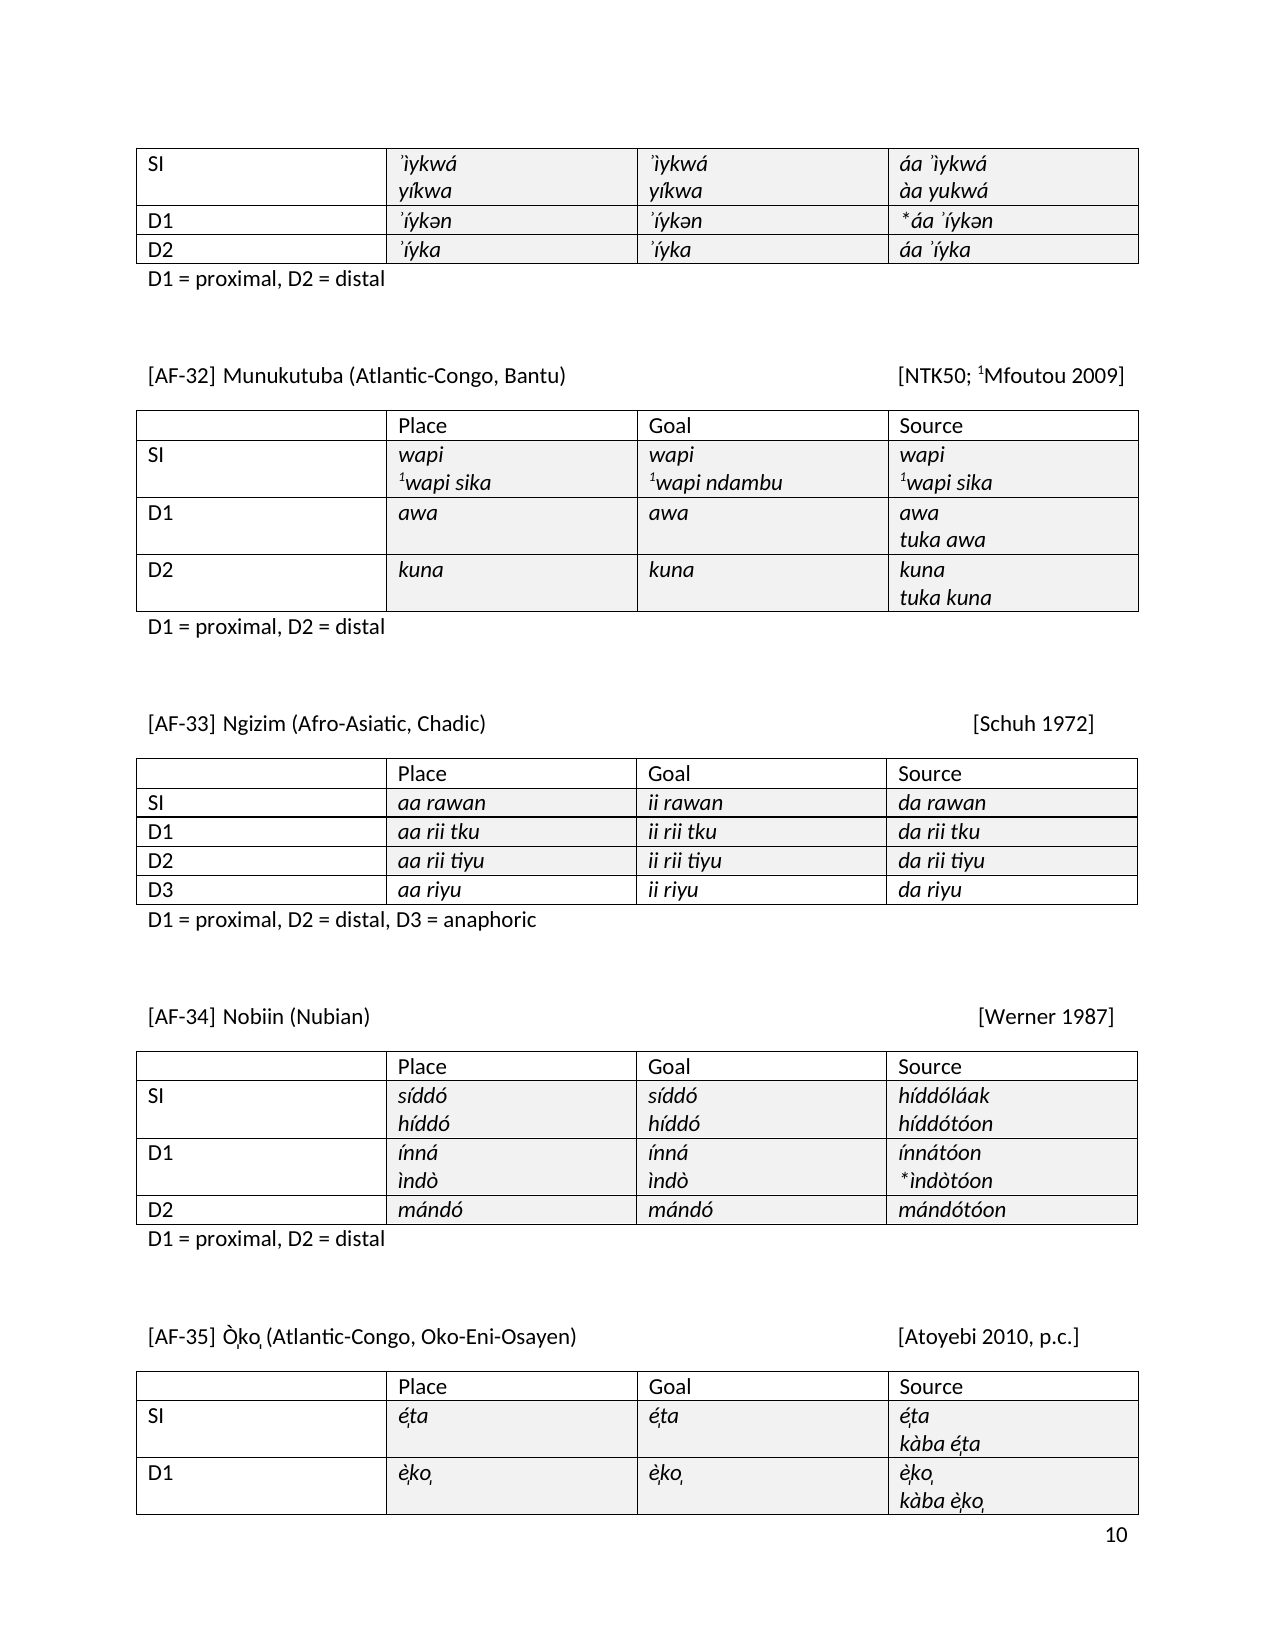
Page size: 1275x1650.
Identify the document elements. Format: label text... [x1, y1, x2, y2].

table_cell D2 [137, 235, 386, 263]
table_header Source [887, 759, 1137, 787]
table_header Source [889, 1372, 1138, 1400]
table_cell awa [638, 498, 888, 554]
table_header Place [387, 759, 636, 787]
table_cell D1 [137, 498, 386, 554]
text D1 = proximal, D2 = distal, D3 = anaphoric [148, 905, 1127, 933]
table_cell da riyu [887, 876, 1137, 904]
table_cell ínná ìndò [387, 1139, 636, 1194]
table_cell ínná ìndò [637, 1139, 886, 1194]
table_cell D2 [137, 1196, 386, 1223]
table_cell SI [137, 1081, 386, 1137]
table_header Goal [637, 759, 886, 787]
table_cell *áa ʾíykən [889, 206, 1138, 234]
table_header Place [387, 1052, 636, 1080]
table_cell SI [137, 789, 386, 816]
table_header Source [887, 1052, 1137, 1080]
table_cell è̩ko̩ kàba è̩ko̩ [889, 1458, 1138, 1514]
table_cell awa tuka awa [889, 498, 1138, 554]
table_cell wapi 1wapi sika [387, 441, 637, 497]
table_cell da rawan [887, 789, 1137, 816]
table_cell SI [137, 149, 386, 205]
text [AF-34] Nobiin (Nubian) [Werner 1987] [148, 1002, 1127, 1030]
table_cell áa ʾíyka [889, 235, 1138, 263]
table_cell kuna [638, 555, 888, 611]
table_cell ʾìykwá yíkwa [387, 149, 637, 205]
table_cell ii riyu [637, 876, 886, 904]
table_cell aa rii tku [387, 818, 636, 846]
table_cell D3 [137, 876, 386, 904]
table_cell síddó híddó [387, 1081, 636, 1137]
table_header Source [889, 411, 1138, 439]
table_cell ii rawan [637, 789, 886, 816]
table_cell è̩ko̩ [387, 1458, 637, 1514]
table_cell D1 [137, 1139, 386, 1194]
table_cell mándó [637, 1196, 886, 1223]
table_header [137, 1372, 386, 1400]
table_cell wapi 1wapi sika [889, 441, 1138, 497]
table_cell mándó [387, 1196, 636, 1223]
table_cell awa [387, 498, 637, 554]
table_cell é̩ta [387, 1401, 637, 1457]
table_cell síddó híddó [637, 1081, 886, 1137]
table_header Place [387, 411, 637, 439]
table_cell ʾìykwá yíkwa [638, 149, 888, 205]
table_header Place [387, 1372, 637, 1400]
table_cell D2 [137, 555, 386, 611]
table_cell ʾíykən [638, 206, 888, 234]
table_header [137, 1052, 386, 1080]
table_cell wapi 1wapi ndambu [638, 441, 888, 497]
table_cell kuna tuka kuna [889, 555, 1138, 611]
table_header [137, 411, 386, 439]
table_cell ii rii tku [637, 818, 886, 846]
table_cell ʾíyka [387, 235, 637, 263]
table_cell mándótóon [887, 1196, 1137, 1223]
table_cell da rii tku [887, 818, 1137, 846]
table_header Goal [637, 1052, 886, 1080]
table_cell ʾíykən [387, 206, 637, 234]
table_header [137, 759, 386, 787]
table_cell ínnátóon *ìndòtóon [887, 1139, 1137, 1194]
table_cell híddóláak híddótóon [887, 1081, 1137, 1137]
table_cell aa rawan [387, 789, 636, 816]
table_header Goal [638, 411, 888, 439]
table_cell D1 [137, 818, 386, 846]
text D1 = proximal, D2 = distal [148, 612, 1127, 640]
table_cell D1 [137, 1458, 386, 1514]
table_cell SI [137, 441, 386, 497]
table_cell é̩ta [638, 1401, 888, 1457]
table_cell aa rii tiyu [387, 847, 636, 874]
text [AF-32] Munukutuba (Atlantic-Congo, Bantu) [NTK50; 1Mfoutou 2009] [148, 362, 1127, 389]
text [AF-35] Ò̩ko̩ (Atlantic-Congo, Oko-Eni-Osayen) [Atoyebi 2010, p.c.] [148, 1322, 1127, 1350]
table_cell D1 [137, 206, 386, 234]
table_header Goal [638, 1372, 888, 1400]
text D1 = proximal, D2 = distal [148, 1225, 1127, 1253]
table_cell ii rii tiyu [637, 847, 886, 874]
table_cell D2 [137, 847, 386, 874]
text [AF-33] Ngizim (Afro-Asiatic, Chadic) [Schuh 1972] [148, 709, 1127, 737]
table_cell aa riyu [387, 876, 636, 904]
table_cell da rii tiyu [887, 847, 1137, 874]
table_cell é̩ta kàba é̩ta [889, 1401, 1138, 1457]
table_cell SI [137, 1401, 386, 1457]
table_cell kuna [387, 555, 637, 611]
text D1 = proximal, D2 = distal [148, 264, 1127, 292]
table_cell è̩ko̩ [638, 1458, 888, 1514]
table_cell ʾíyka [638, 235, 888, 263]
table_cell áa ʾìykwá àa yukwá [889, 149, 1138, 205]
